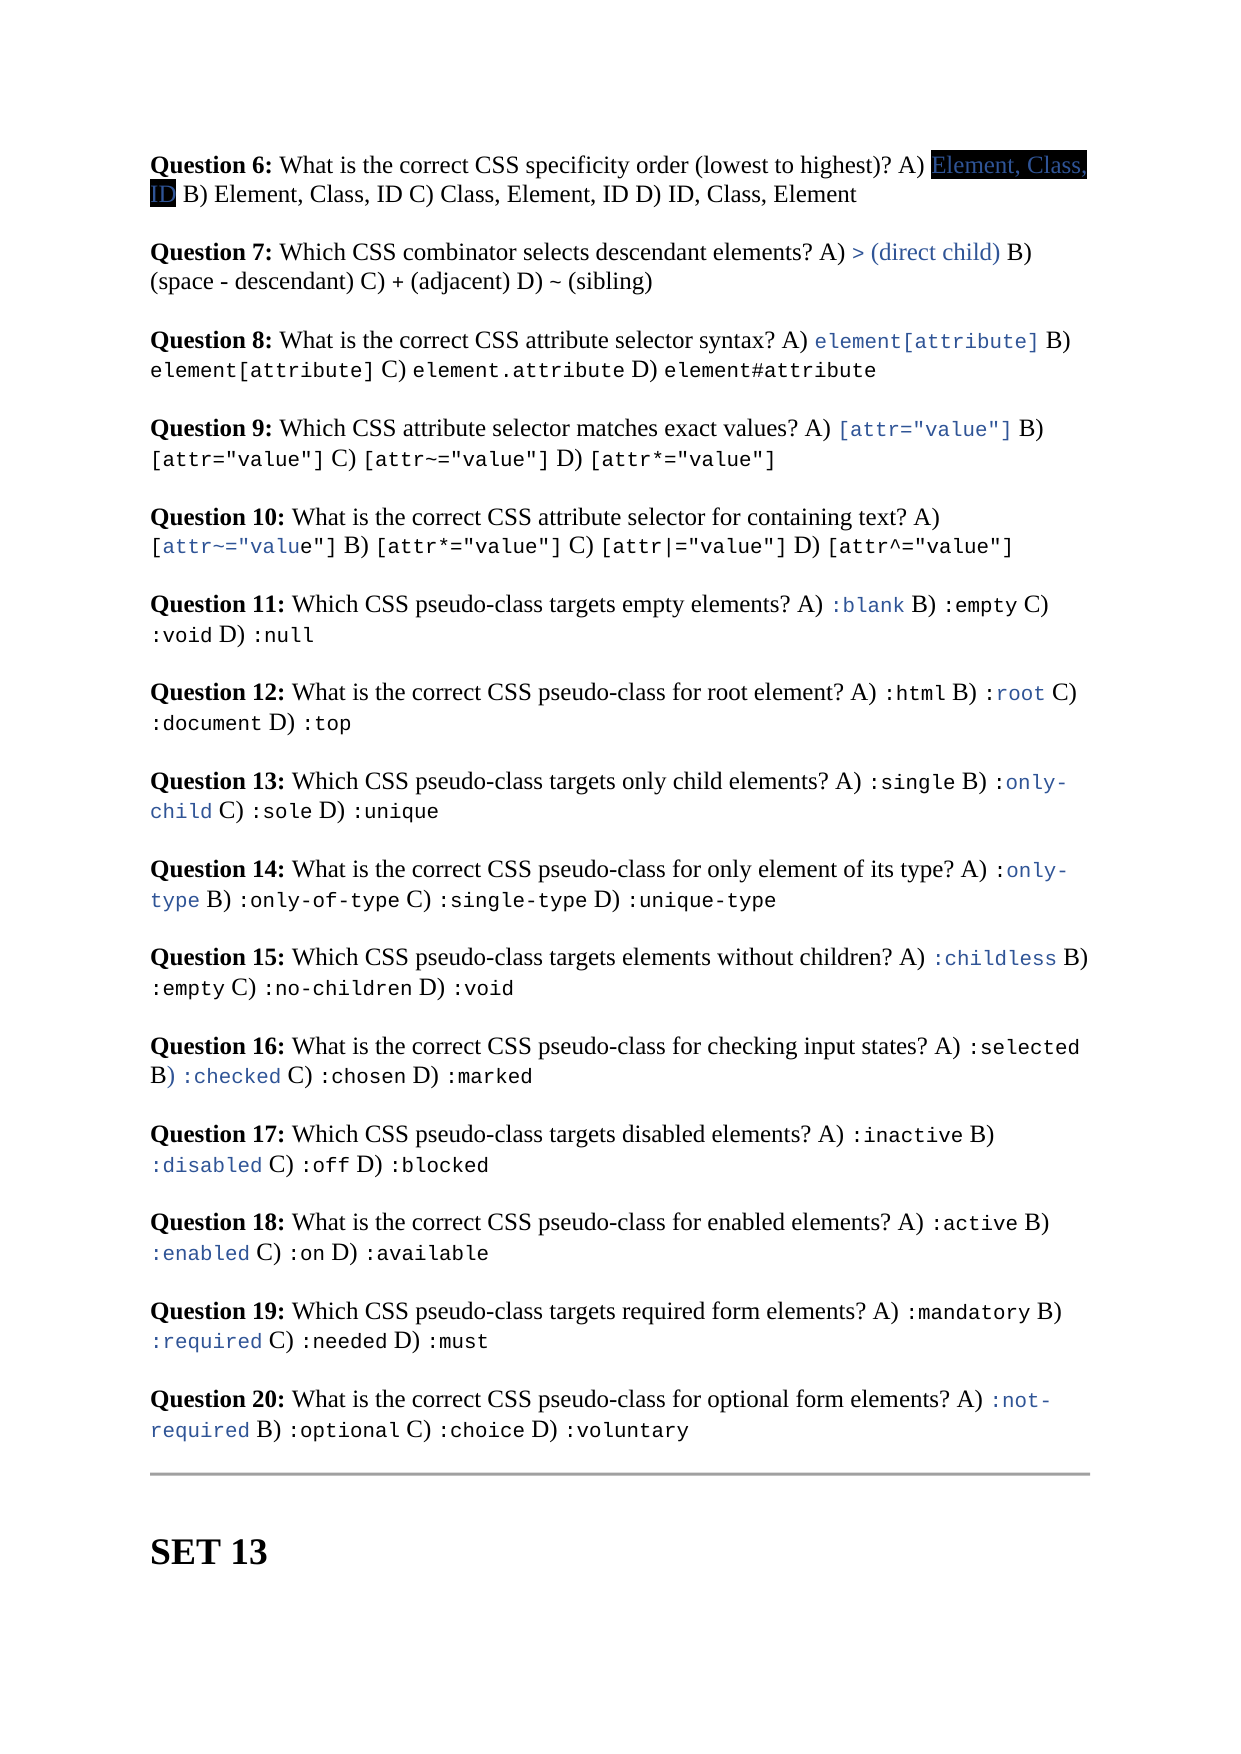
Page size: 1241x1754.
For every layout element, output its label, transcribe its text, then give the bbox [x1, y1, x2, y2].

text SET 13 [150, 1530, 1090, 1573]
text Question 11: Which CSS pseudo-class targets empty elements? A) :blank B) :empty C) :void D) :null [150, 589, 1090, 648]
text Question 10: What is the correct CSS attribute selector for containing text? A) [attr~="value"] B) [attr*="value"] C) [attr|="value"] D) [attr^="value"] [150, 502, 1090, 560]
text Question 13: Which CSS pseudo-class targets only child elements? A) :single B) :only-child C) :sole D) :unique [150, 766, 1090, 825]
text Question 16: What is the correct CSS pseudo-class for checking input states? A) :selected B) :checked C) :chosen D) :marked [150, 1031, 1090, 1090]
text Question 19: Which CSS pseudo-class targets required form elements? A) :mandatory B) :required C) :needed D) :must [150, 1296, 1090, 1355]
text Question 15: Which CSS pseudo-class targets elements without children? A) :childless B) :empty C) :no-children D) :void [150, 942, 1090, 1002]
text Question 8: What is the correct CSS attribute selector syntax? A) element[attribute] B) element[attribute] C) element.attribute D) element#attribute [150, 325, 1090, 384]
text Question 18: What is the correct CSS pseudo-class for enabled elements? A) :active B) :enabled C) :on D) :available [150, 1207, 1090, 1267]
text Question 7: Which CSS combinator selects descendant elements? A) > (direct child) B) (space - descendant) C) + (adjacent) D) ~ (sibling) [150, 237, 1090, 296]
text Question 20: What is the correct CSS pseudo-class for optional form elements? A) :not-required B) :optional C) :choice D) :voluntary [150, 1384, 1090, 1443]
text Question 12: What is the correct CSS pseudo-class for root element? A) :html B) :root C) :document D) :top [150, 677, 1090, 737]
text Question 9: Which CSS attribute selector matches exact values? A) [attr="value"] B) [attr="value"] C) [attr~="value"] D) [attr*="value"] [150, 413, 1090, 472]
text Question 6: What is the correct CSS specificity order (lowest to highest)? A) Element, Class, ID B) Element, Class, ID C) Class, Element, ID D) ID, Class, Element [150, 150, 1090, 207]
text Question 17: Which CSS pseudo-class targets disabled elements? A) :inactive B) :disabled C) :off D) :blocked [150, 1119, 1090, 1178]
text Question 14: What is the correct CSS pseudo-class for only element of its type? A) :only-type B) :only-of-type C) :single-type D) :unique-type [150, 854, 1090, 913]
